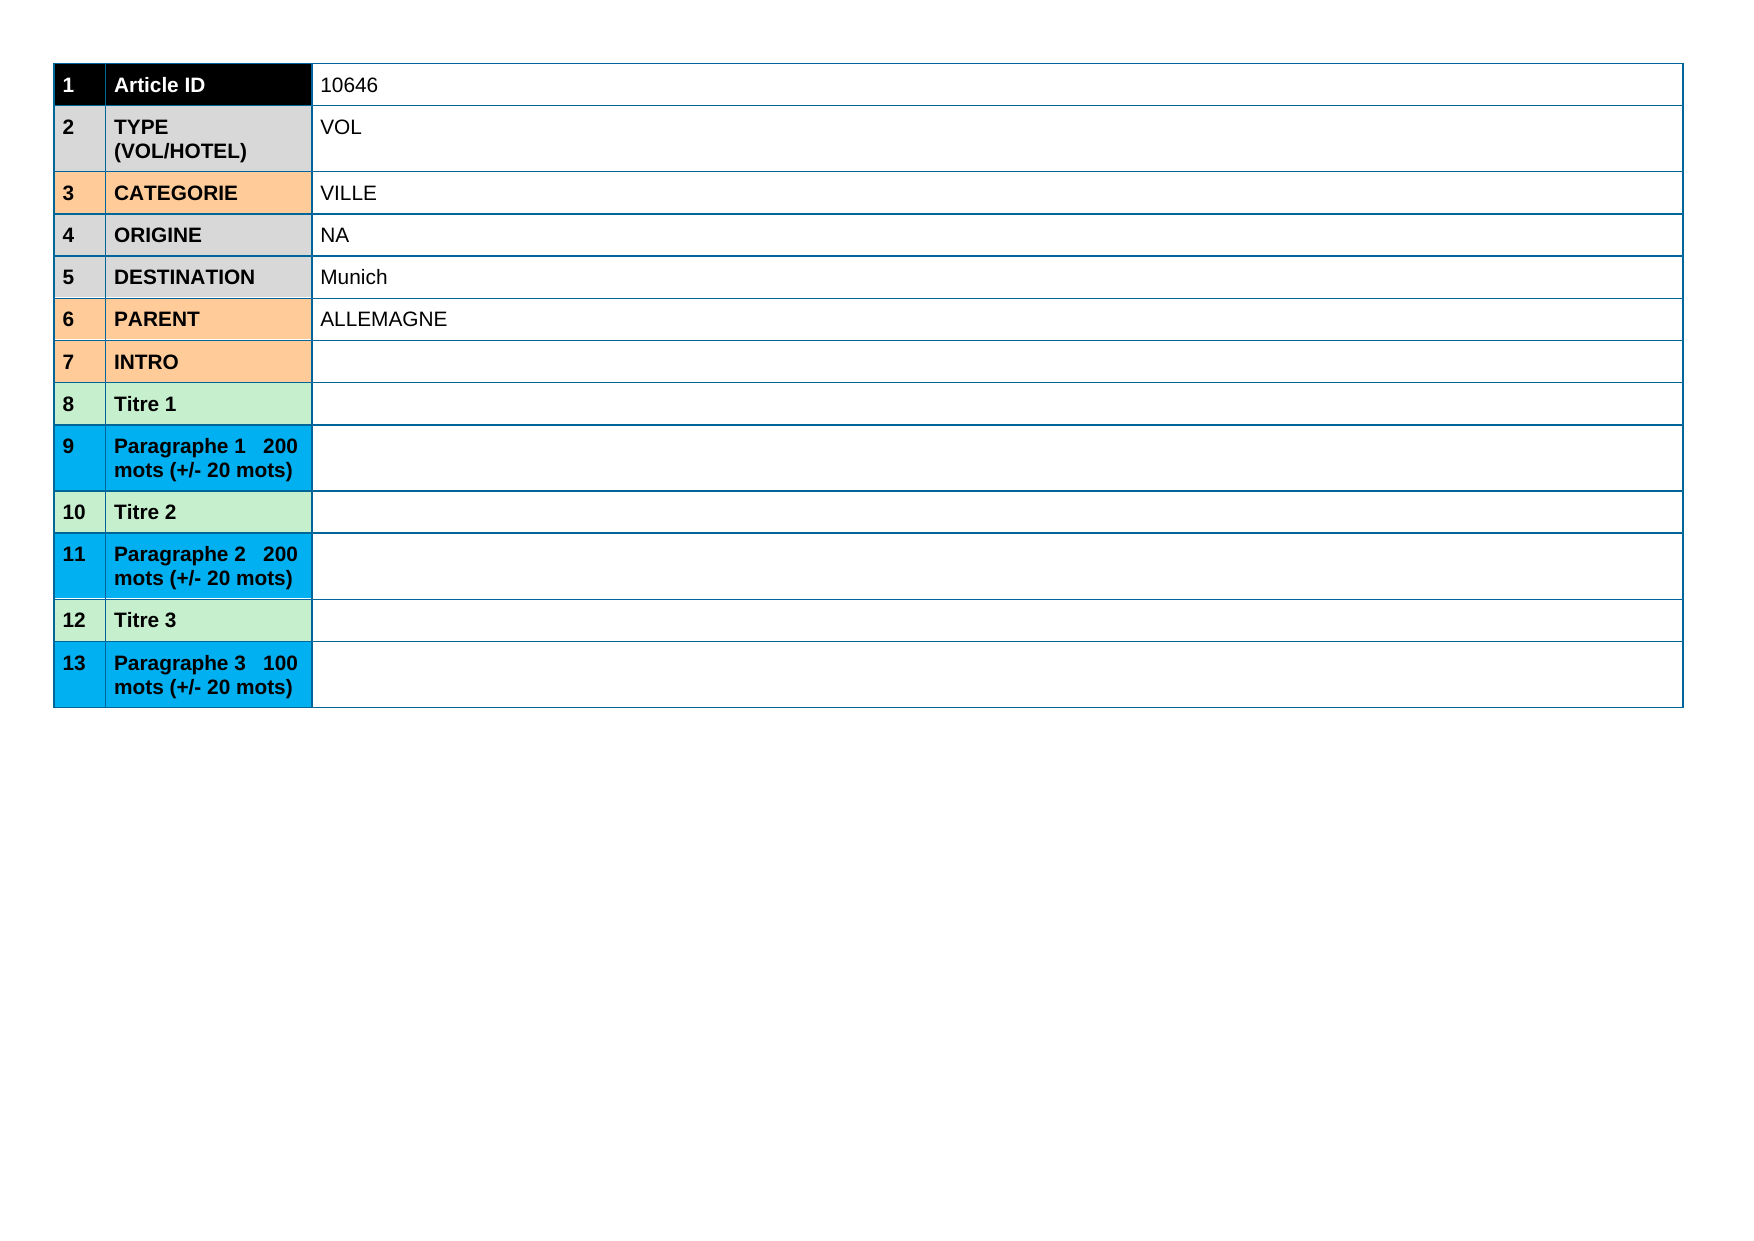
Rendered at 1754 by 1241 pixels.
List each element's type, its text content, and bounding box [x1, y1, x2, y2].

table_cell CATEGORIE [106, 172, 311, 213]
table_cell 10 [55, 492, 105, 532]
table_cell 8 [55, 383, 105, 424]
table_cell [313, 492, 1682, 532]
table_cell NA [313, 215, 1682, 255]
table_cell 13 [55, 642, 105, 707]
table_cell Titre 1 [106, 383, 311, 424]
table_cell 9 [55, 426, 105, 490]
table_cell [313, 341, 1682, 382]
table_cell 2 [55, 106, 105, 171]
table_cell Titre 2 [106, 492, 311, 532]
table_header 1 [55, 64, 105, 105]
table_cell 4 [55, 215, 105, 255]
table_header Article ID [106, 64, 311, 105]
table_cell DESTINATION [106, 257, 311, 297]
table_cell VILLE [313, 172, 1682, 213]
table_cell [313, 426, 1682, 490]
table_cell Paragraphe 1 200 mots (+/- 20 mots) [106, 426, 311, 490]
table_cell Titre 3 [106, 600, 311, 641]
table_cell 7 [55, 341, 105, 382]
table_cell INTRO [106, 341, 311, 382]
table_cell 11 [55, 534, 105, 598]
table_cell [313, 383, 1682, 424]
table_cell 12 [55, 600, 105, 641]
table_cell Munich [313, 257, 1682, 297]
table_cell 3 [55, 172, 105, 213]
table_cell Paragraphe 2 200 mots (+/- 20 mots) [106, 534, 311, 598]
table_cell VOL [313, 106, 1682, 171]
table_cell Paragraphe 3 100 mots (+/- 20 mots) [106, 642, 311, 707]
table_cell 6 [55, 299, 105, 339]
table_cell TYPE (VOL/HOTEL) [106, 106, 311, 171]
table_cell ALLEMAGNE [313, 299, 1682, 339]
table_cell PARENT [106, 299, 311, 339]
table_cell [313, 642, 1682, 707]
table_header 10646 [313, 64, 1682, 105]
table_cell 5 [55, 257, 105, 297]
table_cell [313, 600, 1682, 641]
table_cell ORIGINE [106, 215, 311, 255]
table_cell [313, 534, 1682, 598]
